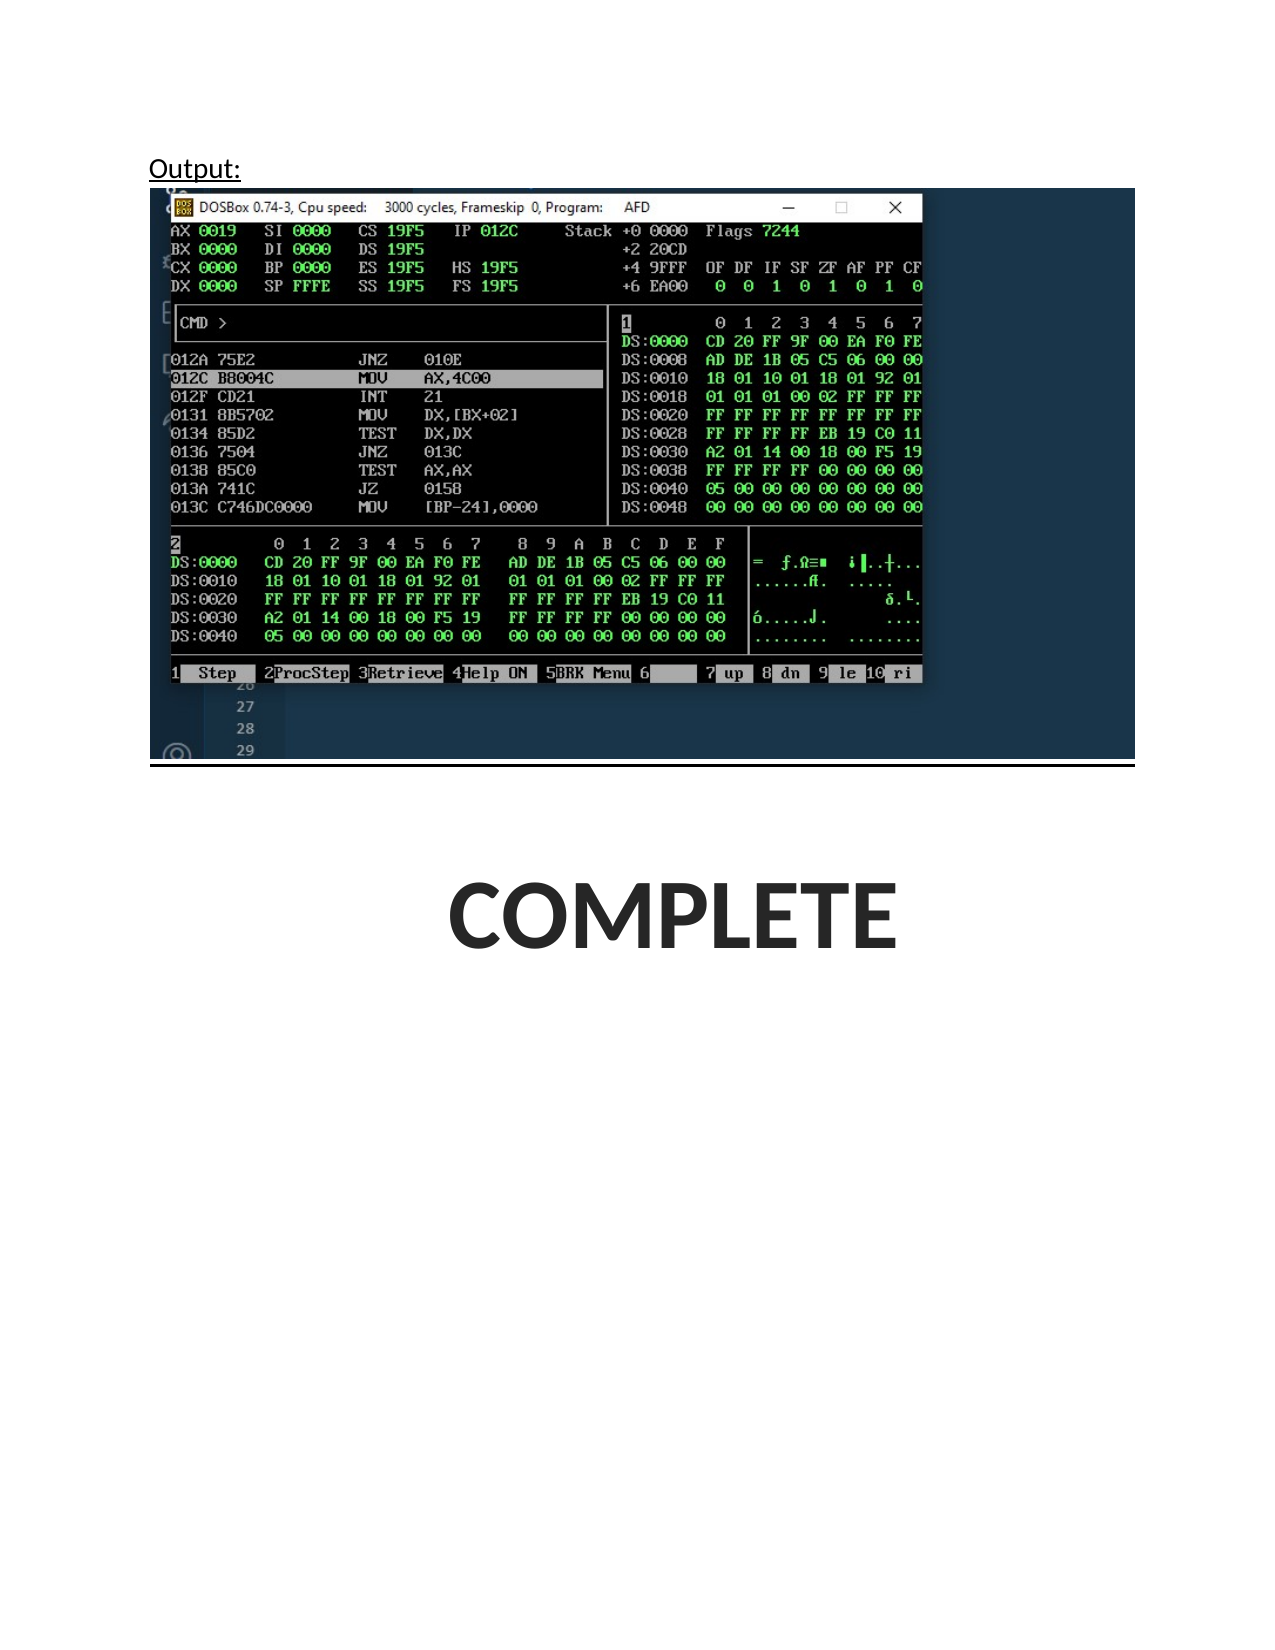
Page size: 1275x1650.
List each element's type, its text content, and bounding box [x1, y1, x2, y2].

text Output: [148, 150, 1150, 186]
text COMPLETE [148, 852, 1150, 974]
picture [150, 188, 1135, 759]
